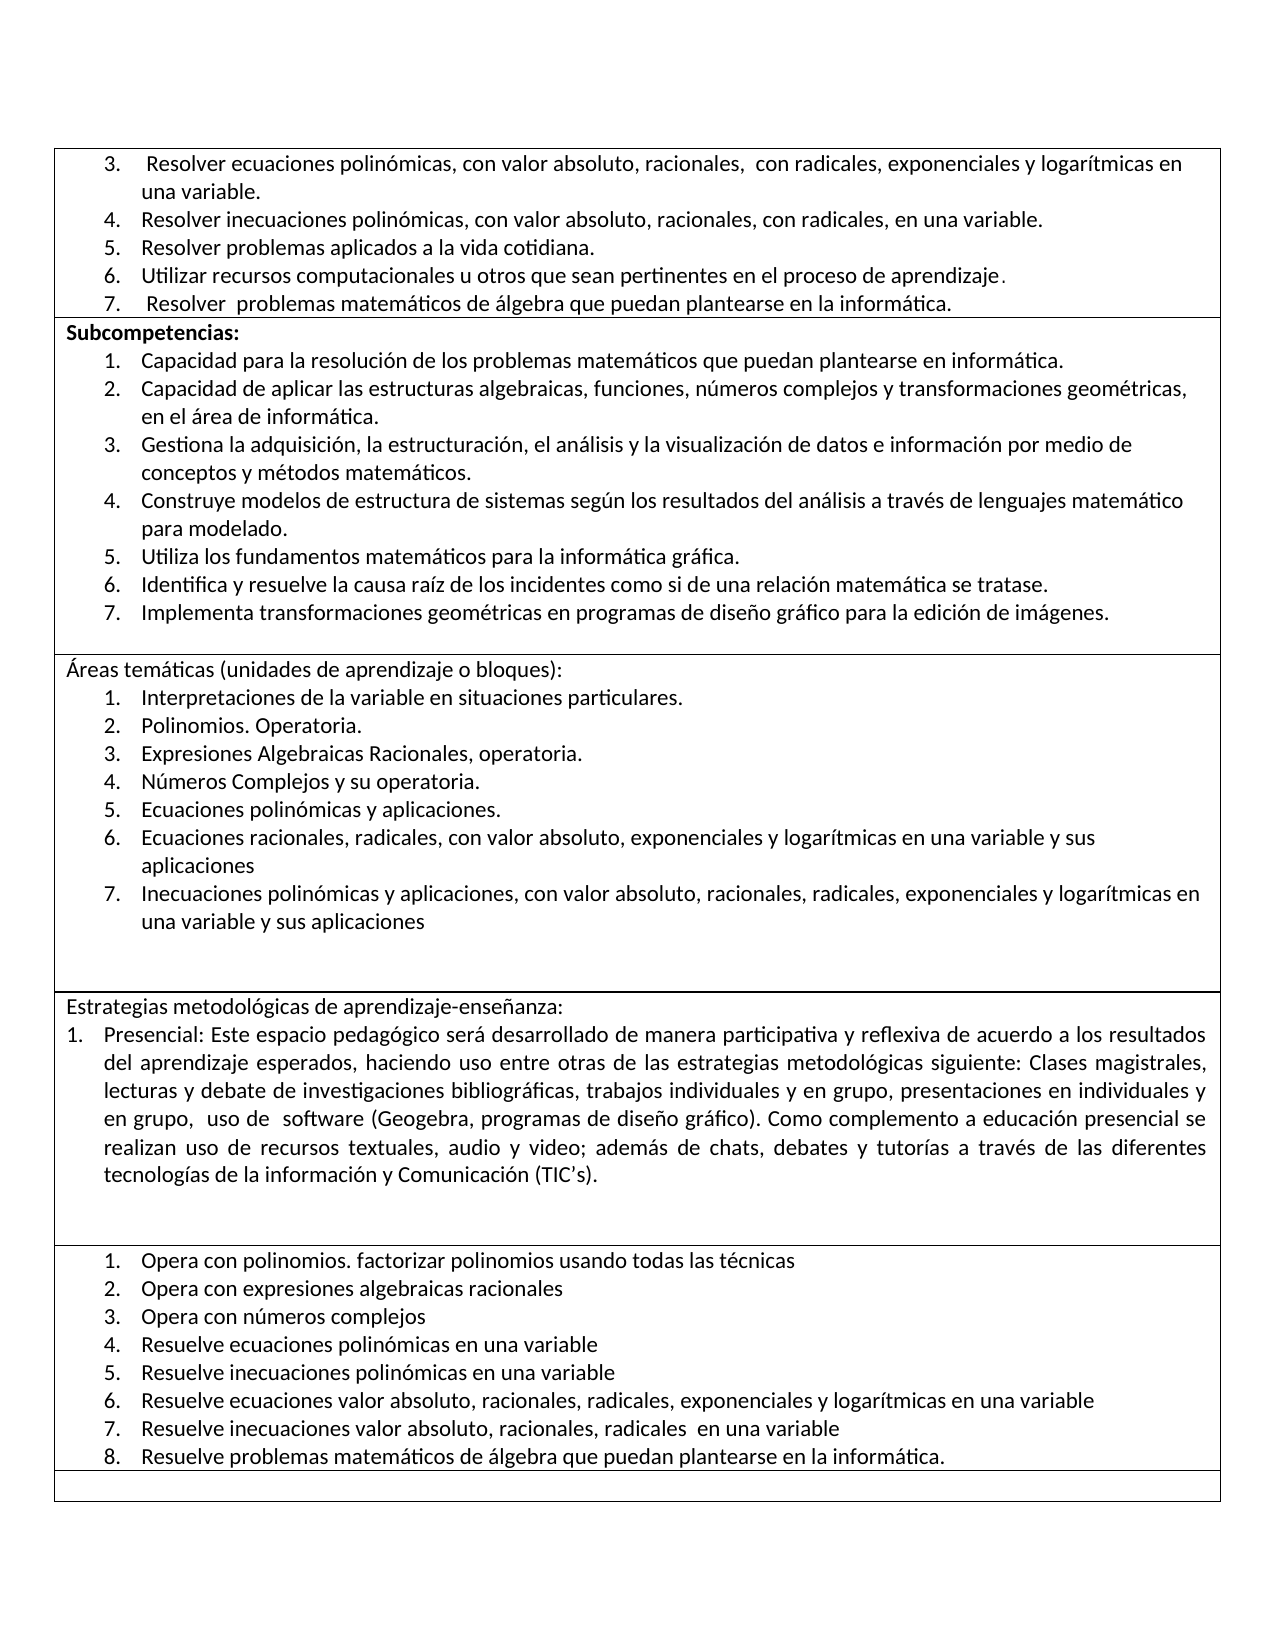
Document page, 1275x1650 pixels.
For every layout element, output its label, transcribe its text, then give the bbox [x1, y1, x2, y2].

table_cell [55, 1471, 1220, 1501]
table_cell Estrategias metodológicas de aprendizaje-enseñanza: Presencial: Este espacio pedagógico será desarrollado de manera participativa y reflexiva de acuerdo a los resultados del aprendizaje esperados, haciendo uso entre otras de las estrategias metodológicas siguiente: Clases magistrales, lecturas y debate de investigaciones bibliográficas, trabajos individuales y en grupo, presentaciones en individuales y en grupo, uso de software (Geogebra, programas de diseño gráfico). Como complemento a educación presencial se realizan uso de recursos textuales, audio y video; además de chats, debates y tutorías a través de las diferentes tecnologías de la información y Comunicación (TIC’s). [55, 993, 1220, 1245]
table_cell Áreas temáticas (unidades de aprendizaje o bloques): Interpretaciones de la variable en situaciones particulares. Polinomios. Operatoria. Expresiones Algebraicas Racionales, operatoria. Números Complejos y su operatoria. Ecuaciones polinómicas y aplicaciones. Ecuaciones racionales, radicales, con valor absoluto, exponenciales y logarítmicas en una variable y sus aplicaciones Inecuaciones polinómicas y aplicaciones, con valor absoluto, racionales, radicales, exponenciales y logarítmicas en una variable y sus aplicaciones [55, 655, 1220, 991]
table_cell Subcompetencias: Capacidad para la resolución de los problemas matemáticos que puedan plantearse en informática. Capacidad de aplicar las estructuras algebraicas, funciones, números complejos y transformaciones geométricas, en el área de informática. Gestiona la adquisición, la estructuración, el análisis y la visualización de datos e información por medio de conceptos y métodos matemáticos. Construye modelos de estructura de sistemas según los resultados del análisis a través de lenguajes matemático para modelado. Utiliza los fundamentos matemáticos para la informática gráfica. Identifica y resuelve la causa raíz de los incidentes como si de una relación matemática se tratase. Implementa transformaciones geométricas en programas de diseño gráfico para la edición de imágenes. [55, 318, 1220, 654]
table_cell Opera con polinomios. factorizar polinomios usando todas las técnicas Opera con expresiones algebraicas racionales Opera con números complejos Resuelve ecuaciones polinómicas en una variable Resuelve inecuaciones polinómicas en una variable Resuelve ecuaciones valor absoluto, racionales, radicales, exponenciales y logarítmicas en una variable Resuelve inecuaciones valor absoluto, racionales, radicales en una variable Resuelve problemas matemáticos de álgebra que puedan plantearse en la informática. [55, 1246, 1220, 1470]
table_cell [55, 149, 1220, 317]
